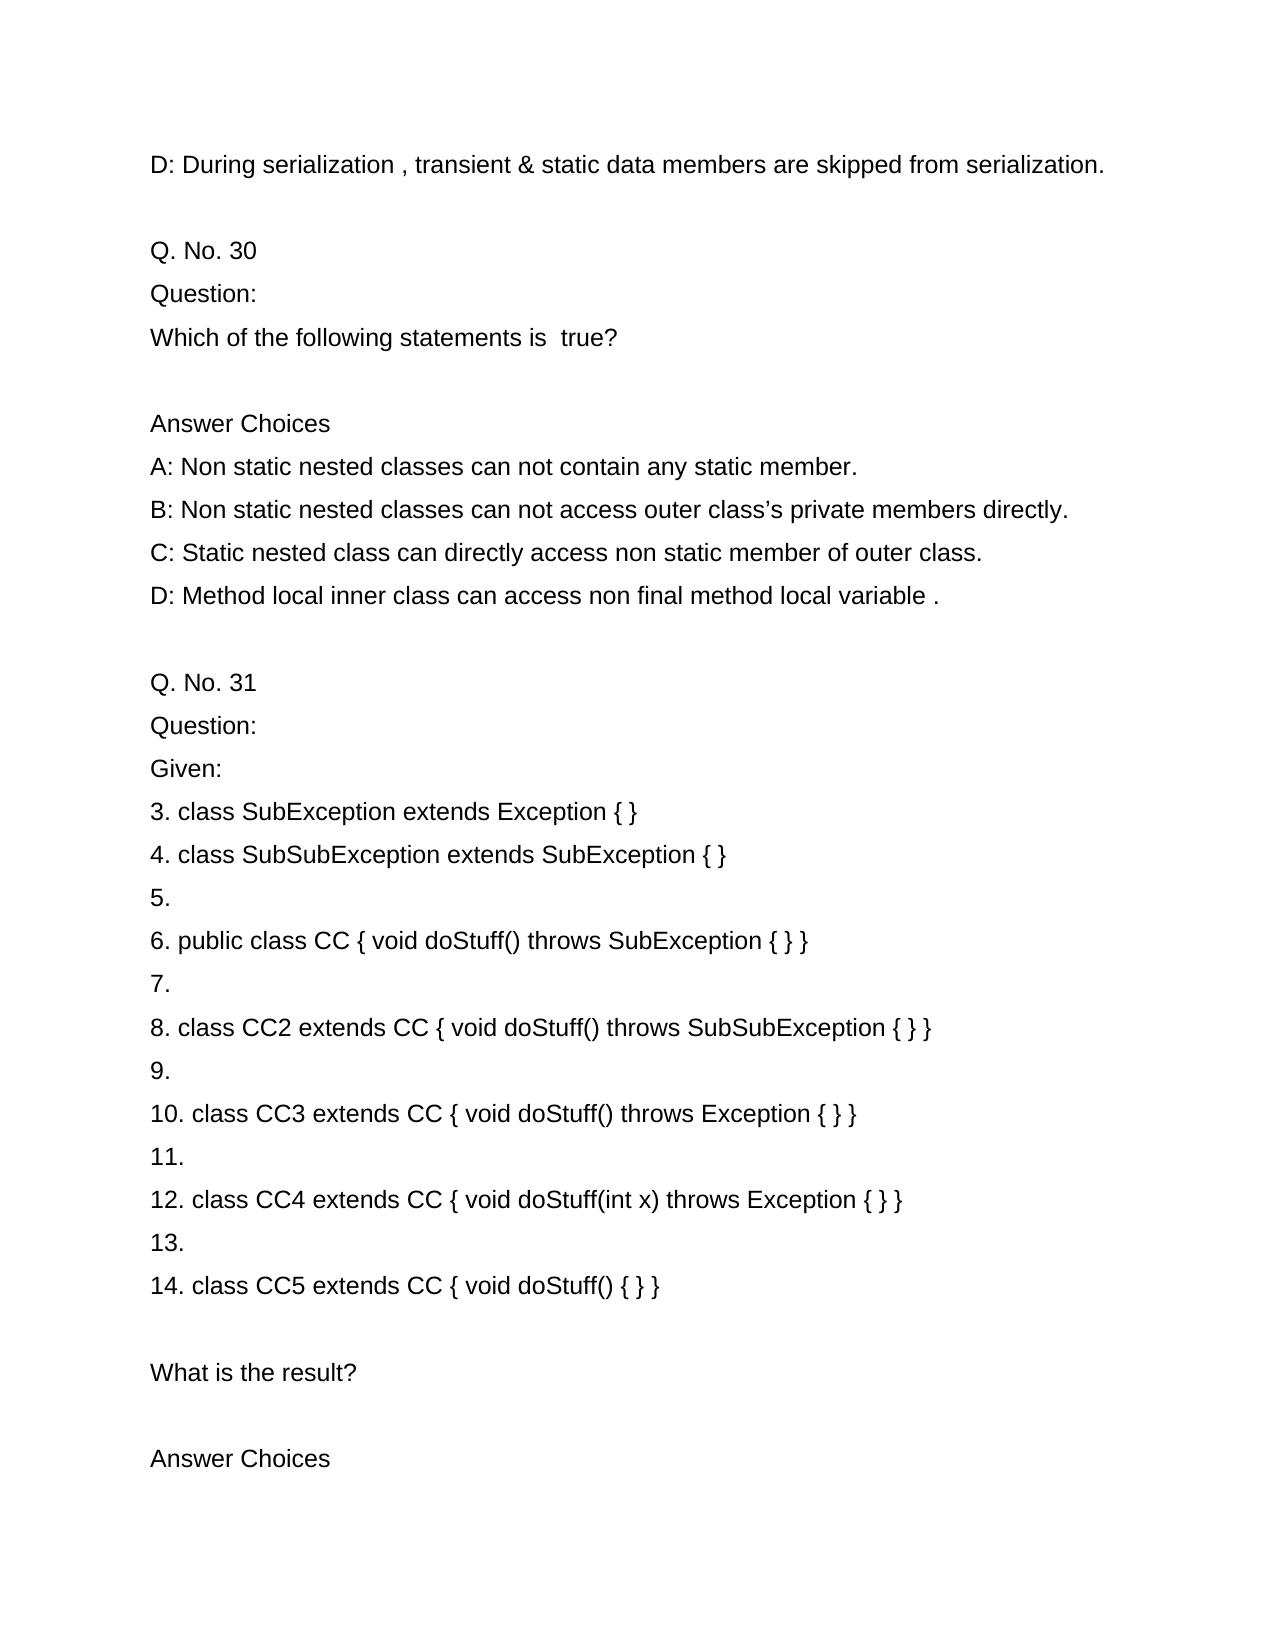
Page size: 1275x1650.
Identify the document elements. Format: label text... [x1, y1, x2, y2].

text Given: [150, 754, 1125, 782]
text 12. class CC4 extends CC { void doStuff(int x) throws Exception { } } [150, 1185, 1125, 1214]
text 3. class SubException extends Exception { } [150, 797, 1125, 826]
text Q. No. 30 [150, 236, 1125, 265]
text What is the result? [150, 1357, 1125, 1386]
text Which of the following statements is true? [150, 322, 1125, 351]
text 14. class CC5 extends CC { void doStuff() { } } [150, 1271, 1125, 1300]
text 11. [150, 1142, 1125, 1171]
text 9. [150, 1056, 1125, 1084]
text B: Non static nested classes can not access outer class’s private members directly. [150, 495, 1125, 524]
text 5. [150, 883, 1125, 912]
text 7. [150, 969, 1125, 998]
text 10. class CC3 extends CC { void doStuff() throws Exception { } } [150, 1099, 1125, 1127]
text 6. public class CC { void doStuff() throws SubException { } } [150, 926, 1125, 955]
text Answer Choices [150, 1444, 1125, 1472]
text C: Static nested class can directly access non static member of outer class. [150, 538, 1125, 567]
text D: During serialization , transient & static data members are skipped from serialization. [150, 150, 1125, 179]
text 4. class SubSubException extends SubException { } [150, 840, 1125, 869]
text 8. class CC2 extends CC { void doStuff() throws SubSubException { } } [150, 1012, 1125, 1041]
text Answer Choices [150, 409, 1125, 437]
text A: Non static nested classes can not contain any static member. [150, 452, 1125, 481]
text Question: [150, 279, 1125, 308]
text Question: [150, 711, 1125, 739]
text 13. [150, 1228, 1125, 1257]
text Q. No. 31 [150, 667, 1125, 696]
text D: Method local inner class can access non final method local variable . [150, 581, 1125, 610]
